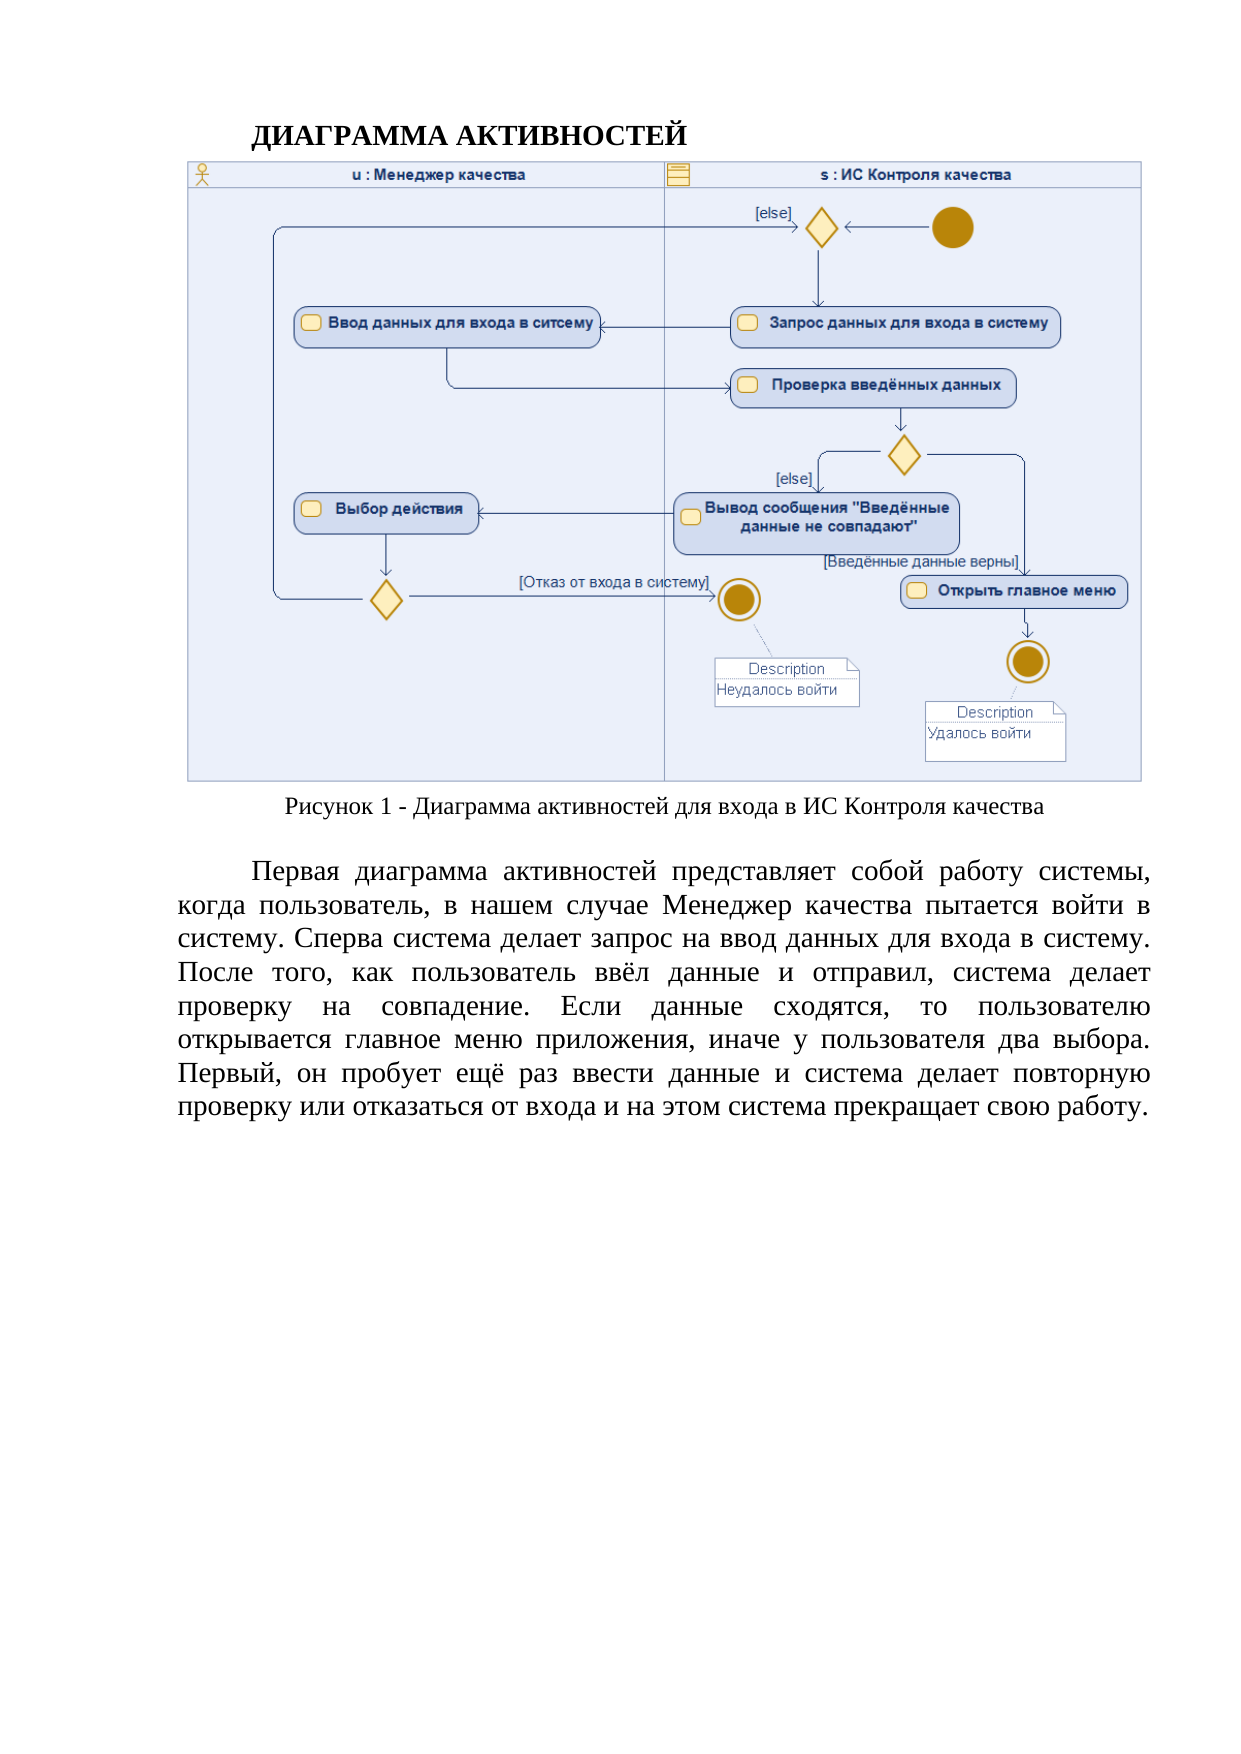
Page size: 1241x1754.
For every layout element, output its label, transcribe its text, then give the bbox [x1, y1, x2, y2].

text Рисунок 1 - Диаграмма активностей для входа в ИС Контроля качества [177, 792, 1152, 820]
subtitle ДИАГРАММА АКТИВНОСТЕЙ [177, 118, 1152, 151]
picture [177, 151, 1152, 792]
text Первая диаграмма активностей представляет собой работу системы, когда пользователь, в нашем случае Менеджер качества пытается войти в систему. Сперва система делает запрос на ввод данных для входа в систему. После того, как пользователь ввёл данные и отправил, система делает проверку на совпадение. Если данные сходятся, то пользователю открывается главное меню приложения, иначе у пользователя два выбора. Первый, он пробует ещё раз ввести данные и система делает повторную проверку или отказаться от входа и на этом система прекращает свою работу. [177, 853, 1152, 1122]
